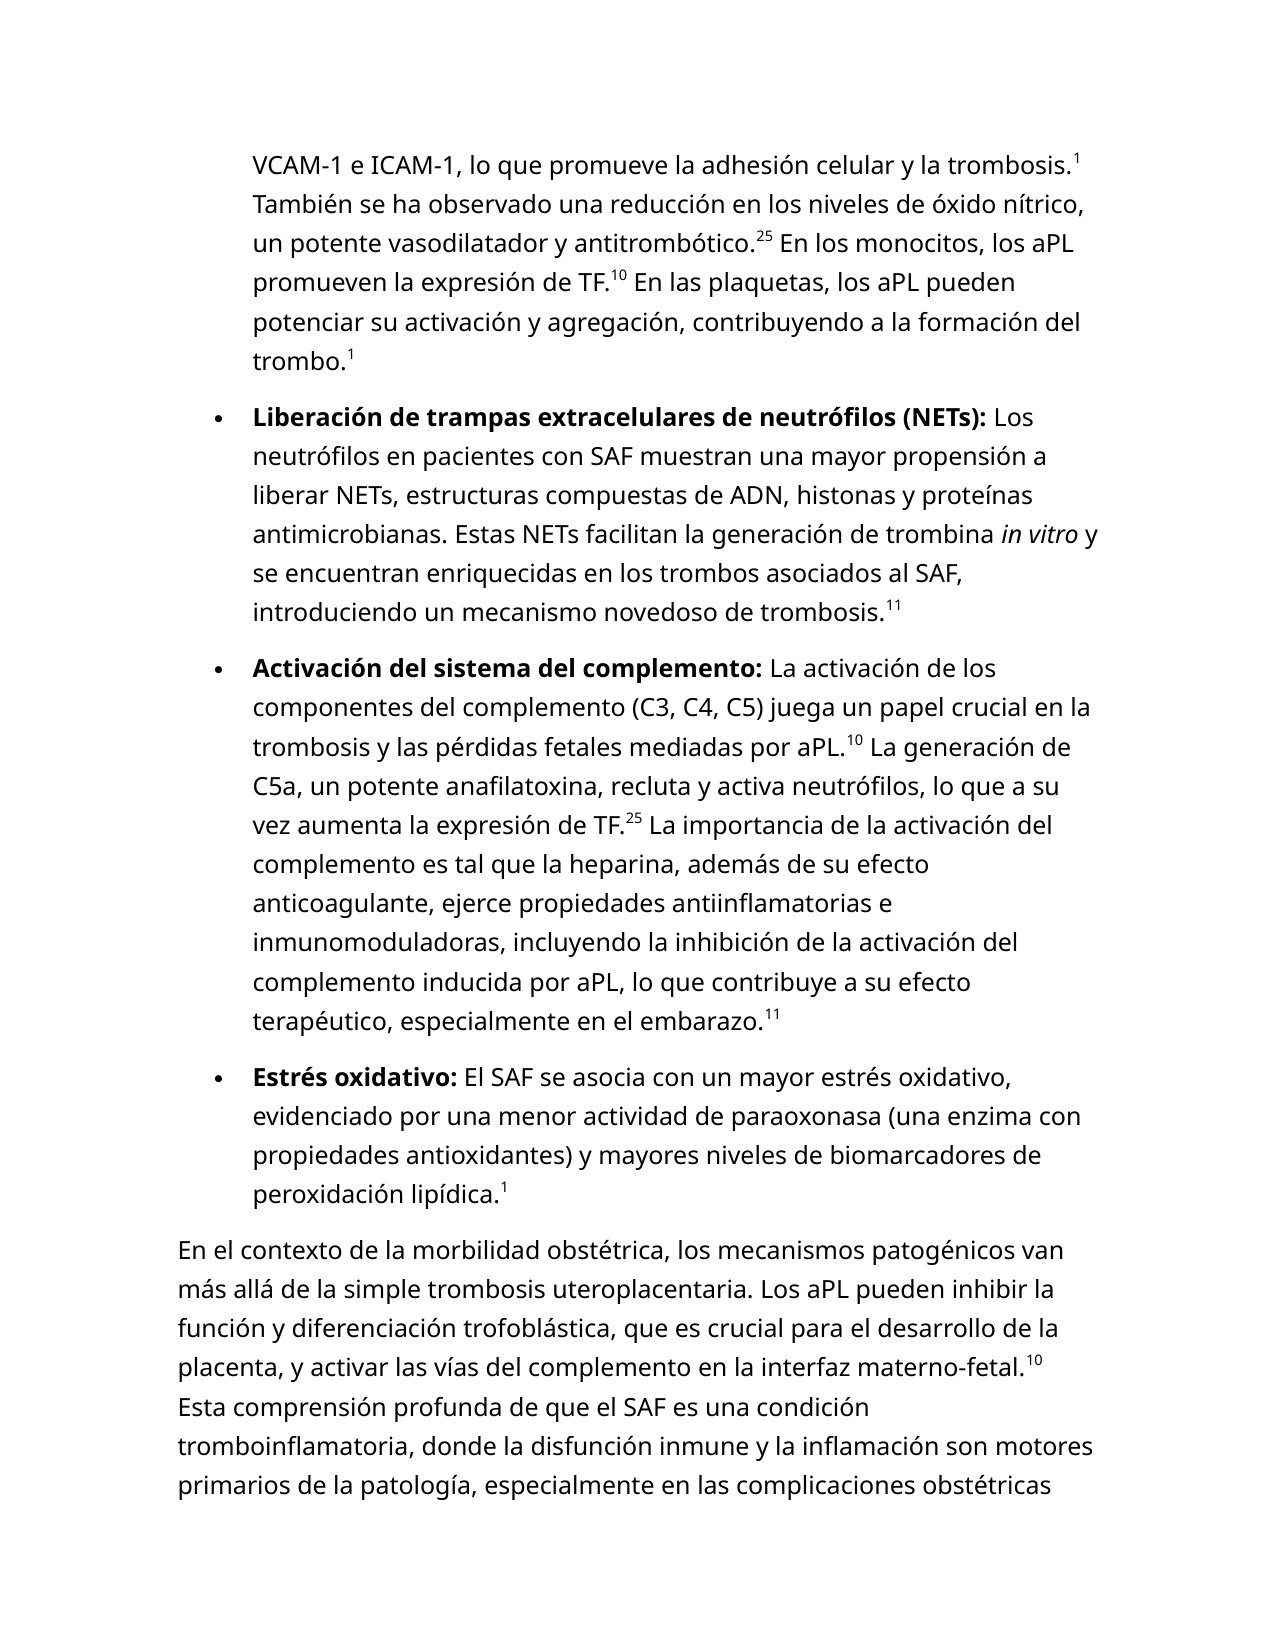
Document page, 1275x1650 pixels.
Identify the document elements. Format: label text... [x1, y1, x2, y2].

list Estrés oxidativo: El SAF se asocia con un mayor estrés oxidativo, evidenciado por una menor actividad de paraoxonasa (una enzima con propiedades antioxidantes) y mayores niveles de biomarcadores de peroxidación lipídica.1 [215, 1059, 1098, 1211]
list Activación del sistema del complemento: La activación de los componentes del complemento (C3, C4, C5) juega un papel crucial en la trombosis y las pérdidas fetales mediadas por aPL.10 La generación de C5a, un potente anafilatoxina, recluta y activa neutrófilos, lo que a su vez aumenta la expresión de TF.25 La importancia de la activación del complemento es tal que la heparina, además de su efecto anticoagulante, ejerce propiedades antiinflamatorias e inmunomoduladoras, incluyendo la inhibición de la activación del complemento inducida por aPL, lo que contribuye a su efecto terapéutico, especialmente en el embarazo.11 [215, 651, 1098, 1037]
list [215, 148, 1098, 377]
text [177, 1233, 1098, 1502]
list Liberación de trampas extracelulares de neutrófilos (NETs): Los neutrófilos en pacientes con SAF muestran una mayor propensión a liberar NETs, estructuras compuestas de ADN, histonas y proteínas antimicrobianas. Estas NETs facilitan la generación de trombina in vitro y se encuentran enriquecidas en los trombos asociados al SAF, introduciendo un mecanismo novedoso de trombosis.11 [215, 399, 1098, 629]
